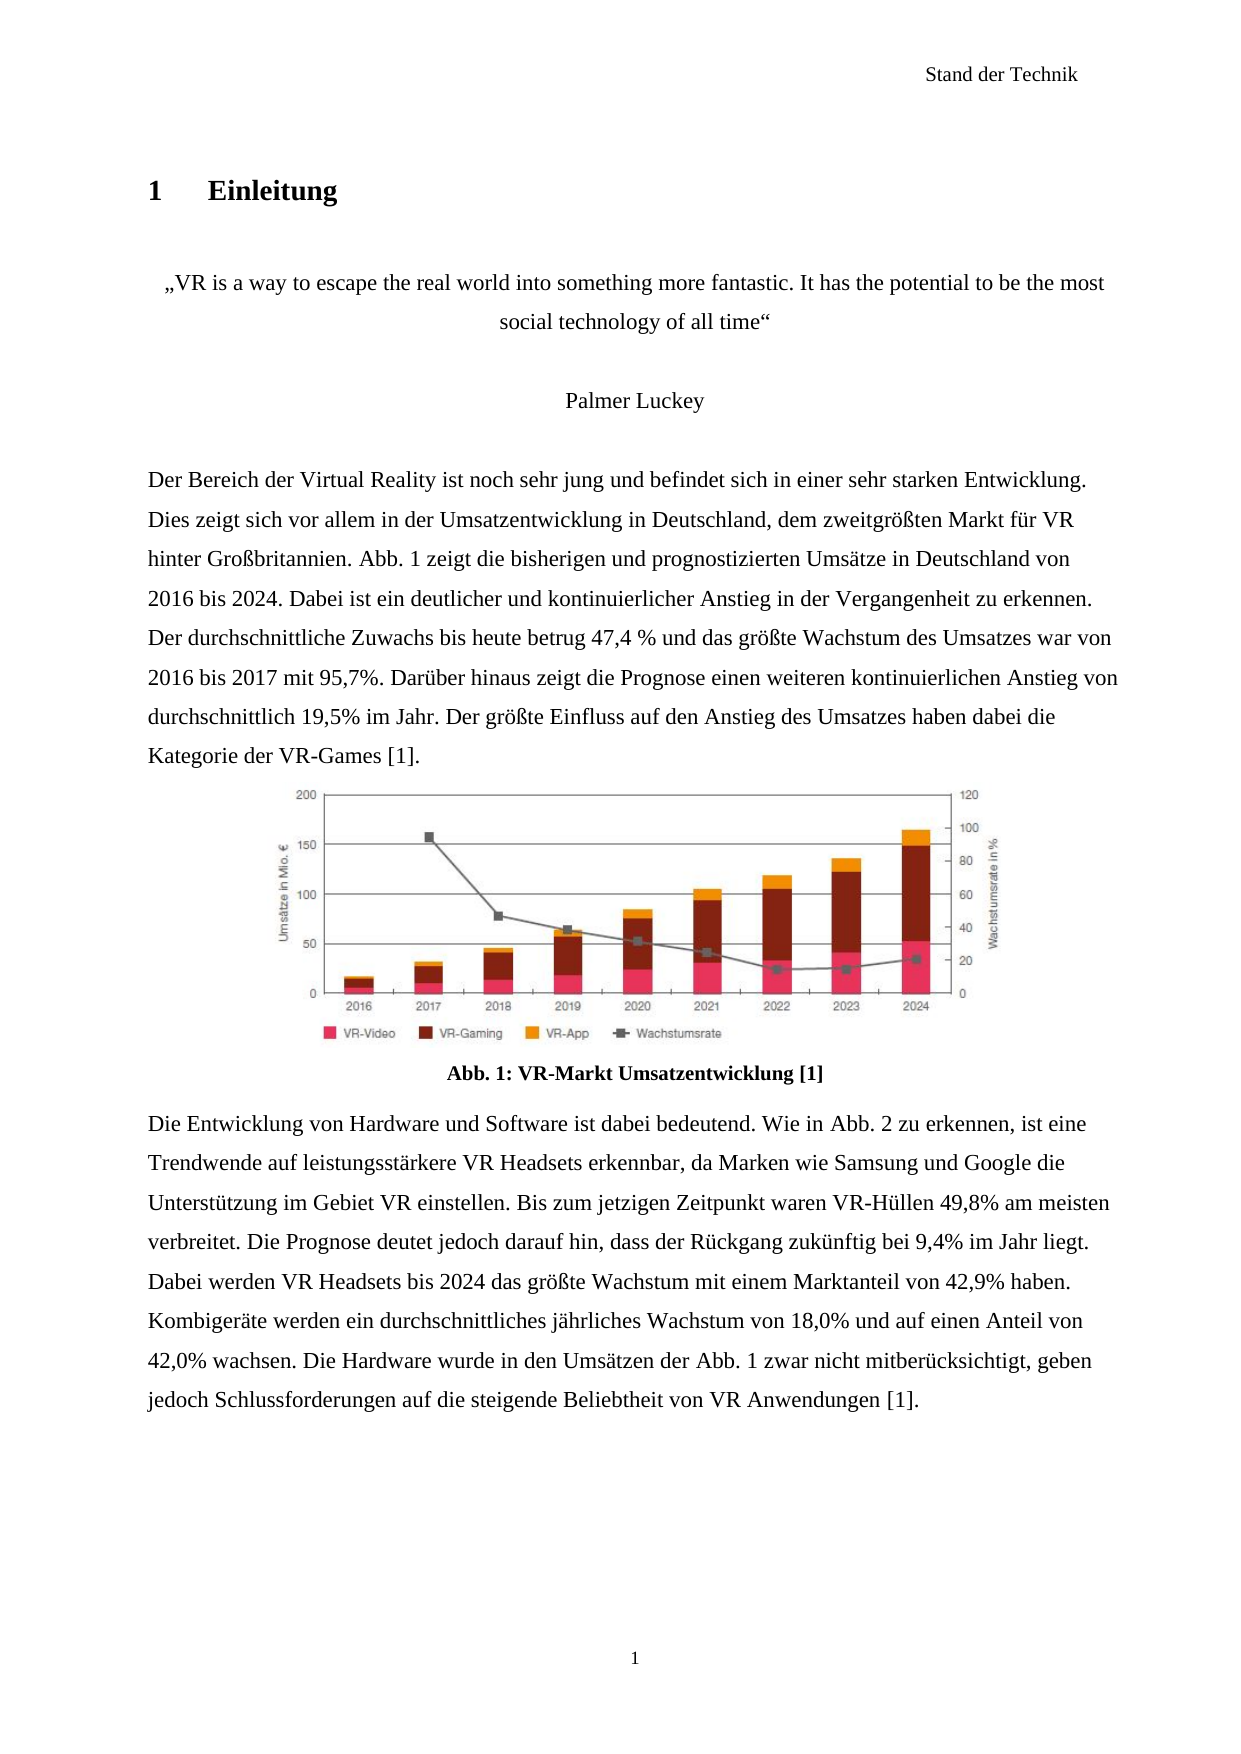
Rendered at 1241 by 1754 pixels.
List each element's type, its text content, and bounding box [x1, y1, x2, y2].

text Die Entwicklung von Hardware und Software ist dabei bedeutend. Wie in Abb. 2 zu erkennen, ist eine Trendwende auf leistungsstärkere VR Headsets erkennbar, da Marken wie Samsung und Google die Unterstützung im Gebiet VR einstellen. Bis zum jetzigen Zeitpunkt waren VR-Hüllen 49,8% am meisten verbreitet. Die Prognose deutet jedoch darauf hin, dass der Rückgang zukünftig bei 9,4% im Jahr liegt. Dabei werden VR Headsets bis 2024 das größte Wachstum mit einem Marktanteil von 42,9% haben. Kombigeräte werden ein durchschnittliches jährliches Wachstum von 18,0% und auf einen Anteil von 42,0% wachsen. Die Hardware wurde in den Umsätzen der Abb. 1 zwar nicht mitberücksichtigt, geben jedoch Schlussforderungen auf die steigende Beliebtheit von VR Anwendungen. [148, 1110, 1122, 1413]
text Der Bereich der Virtual Reality ist noch sehr jung und befindet sich in einer sehr starken Entwicklung. Dies zeigt sich vor allem in der Umsatzentwicklung in Deutschland, dem zweitgrößten Markt für VR hinter Großbritannien. Abb. 1 zeigt die bisherigen und prognostizierten Umsätze in Deutschland von 2016 bis 2024. Dabei ist ein deutlicher und kontinuierlicher Anstieg in der Vergangenheit zu erkennen. Der durchschnittliche Zuwachs bis heute betrug 47,4 % und das größte Wachstum des Umsatzes war von 2016 bis 2017 mit 95,7%. Darüber hinaus zeigt die Prognose einen weiteren kontinuierlichen Anstieg von durchschnittlich 19,5% im Jahr. Der größte Einfluss auf den Anstieg des Umsatzes haben dabei die Kategorie der VR-Games. [148, 466, 1122, 769]
text „VR is a way to escape the real world into something more fantastic. It has the potential to be the most social technology of all time“ [148, 269, 1122, 334]
text Palmer Luckey [148, 387, 1122, 413]
text Abb. 1: VR-Markt Umsatzentwicklung [148, 1061, 1122, 1085]
subtitle Einleitung [148, 173, 1122, 206]
picture [266, 782, 1003, 1048]
